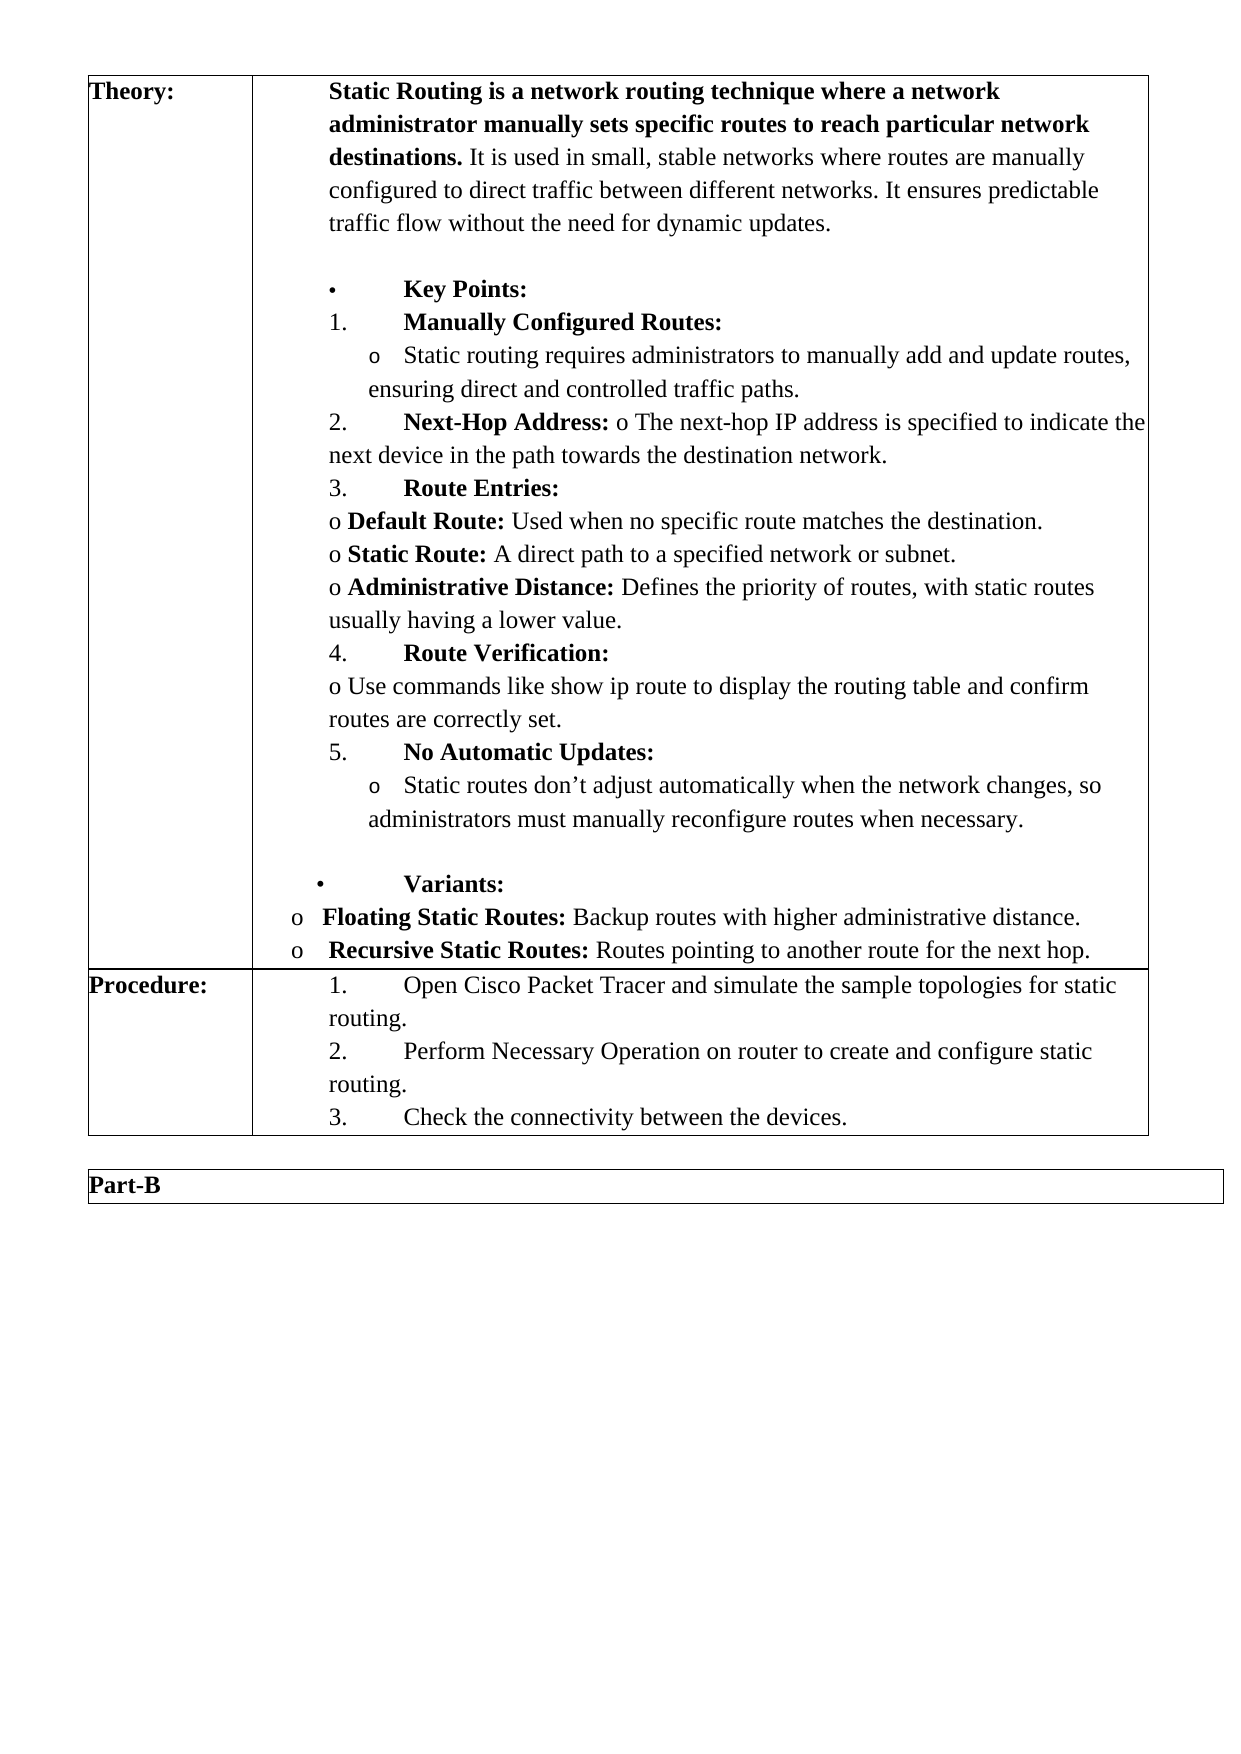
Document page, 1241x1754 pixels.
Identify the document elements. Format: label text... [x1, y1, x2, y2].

table_cell Theory: [89, 76, 252, 968]
table_cell Open Cisco Packet Tracer and simulate the sample topologies for static routing. Perform Necessary Operation on router to create and configure static routing. Check the connectivity between the devices. [253, 970, 1148, 1135]
table_cell Static Routing is a network routing technique where a network administrator manually sets specific routes to reach particular network destinations. It is used in small, stable networks where routes are manually configured to direct traffic between different networks. It ensures predictable traffic flow without the need for dynamic updates. Key Points: Manually Configured Routes: Static routing requires administrators to manually add and update routes, ensuring direct and controlled traffic paths. Next-Hop Address: o The next-hop IP address is specified to indicate the next device in the path towards the destination network. Route Entries: o Default Route: Used when no specific route matches the destination. o Static Route: A direct path to a specified network or subnet. o Administrative Distance: Defines the priority of routes, with static routes usually having a lower value. Route Verification: o Use commands like show ip route to display the routing table and confirm routes are correctly set. No Automatic Updates: Static routes don’t adjust automatically when the network changes, so administrators must manually reconfigure routes when necessary. • Variants: o Floating Static Routes: Backup routes with higher administrative distance. o Recursive Static Routes: Routes pointing to another route for the next hop. [253, 76, 1148, 968]
table_header Part-B [89, 1170, 1223, 1202]
table_cell Procedure: [89, 970, 252, 1135]
